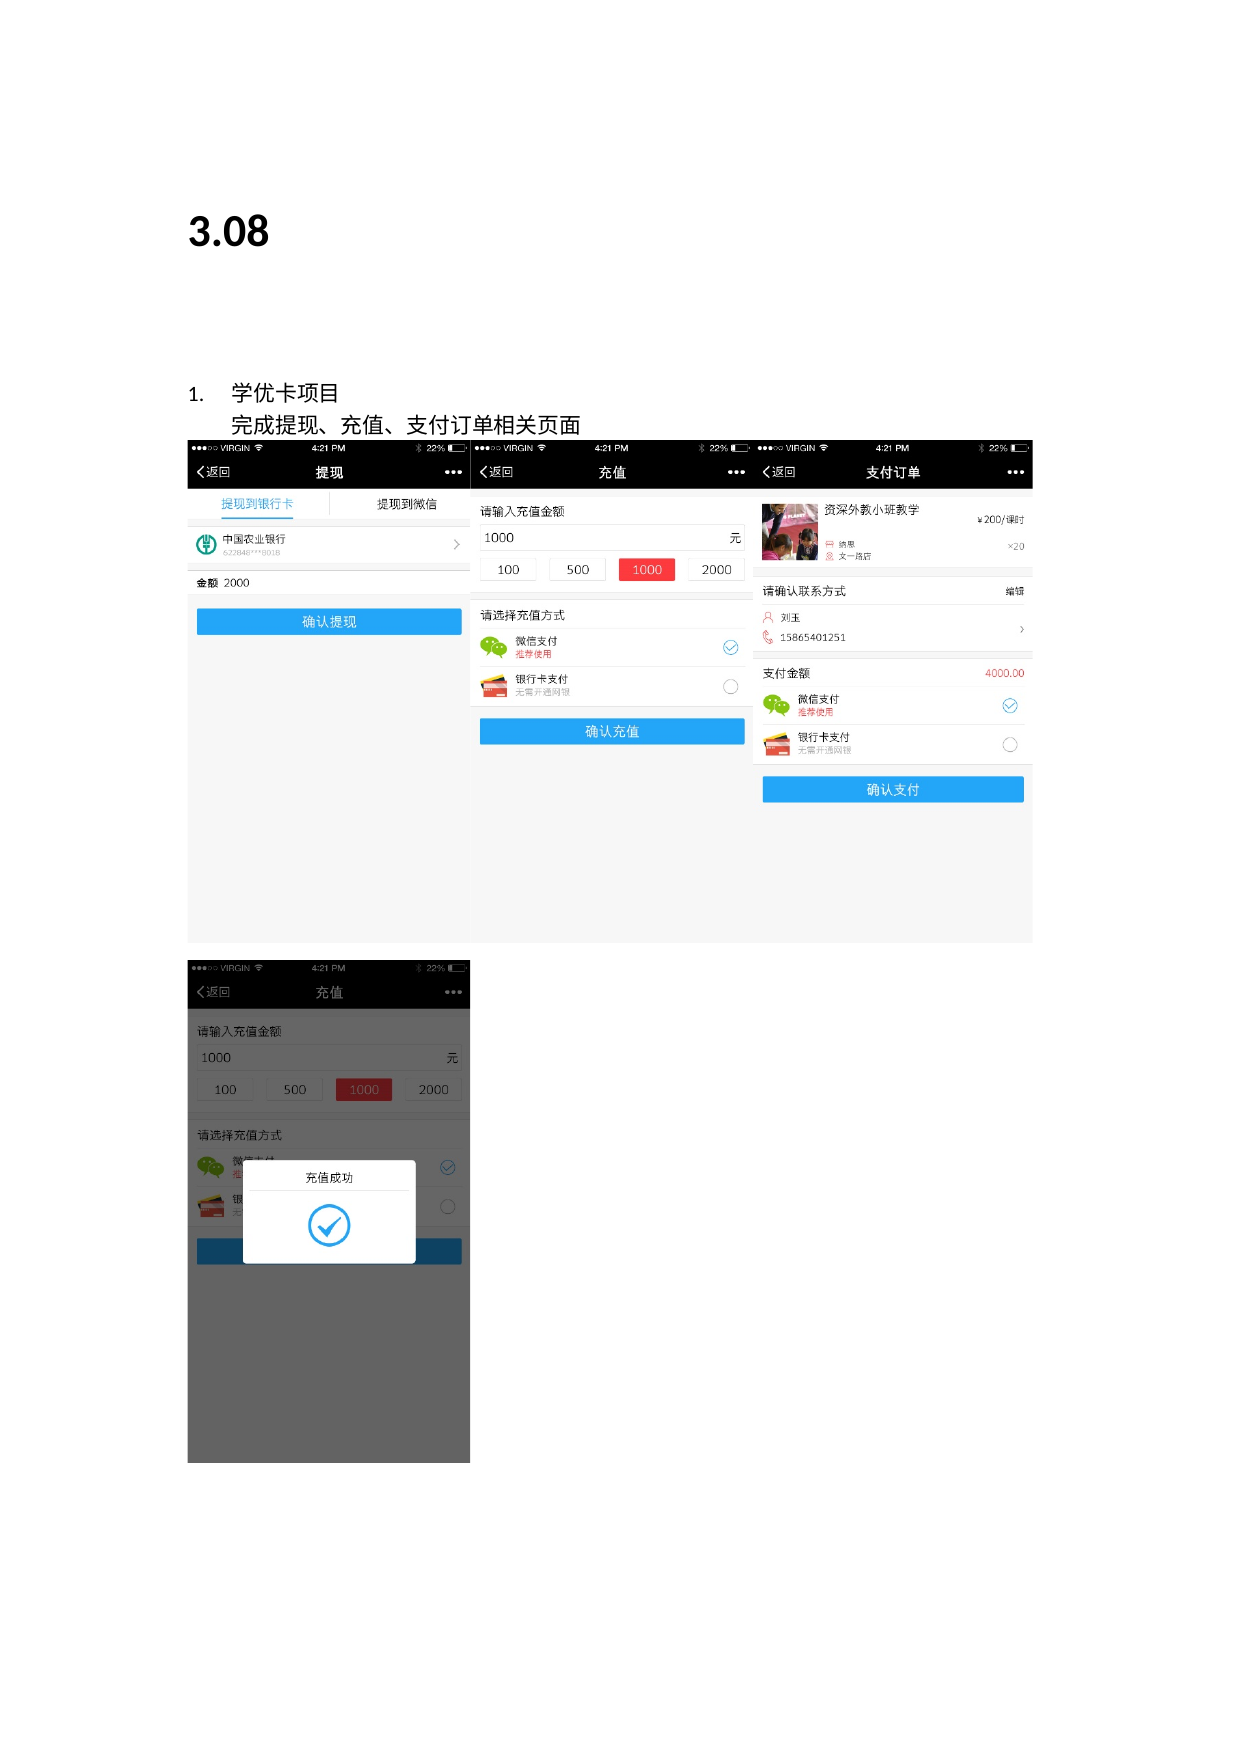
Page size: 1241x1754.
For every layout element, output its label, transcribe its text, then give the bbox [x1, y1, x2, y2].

subtitle 3.08 [187, 197, 1053, 262]
list 完成提现、充值、支付订单相关页面 [231, 408, 1053, 441]
list 学优卡项目 [187, 376, 1053, 408]
picture [187, 960, 471, 1463]
picture [187, 440, 1033, 943]
